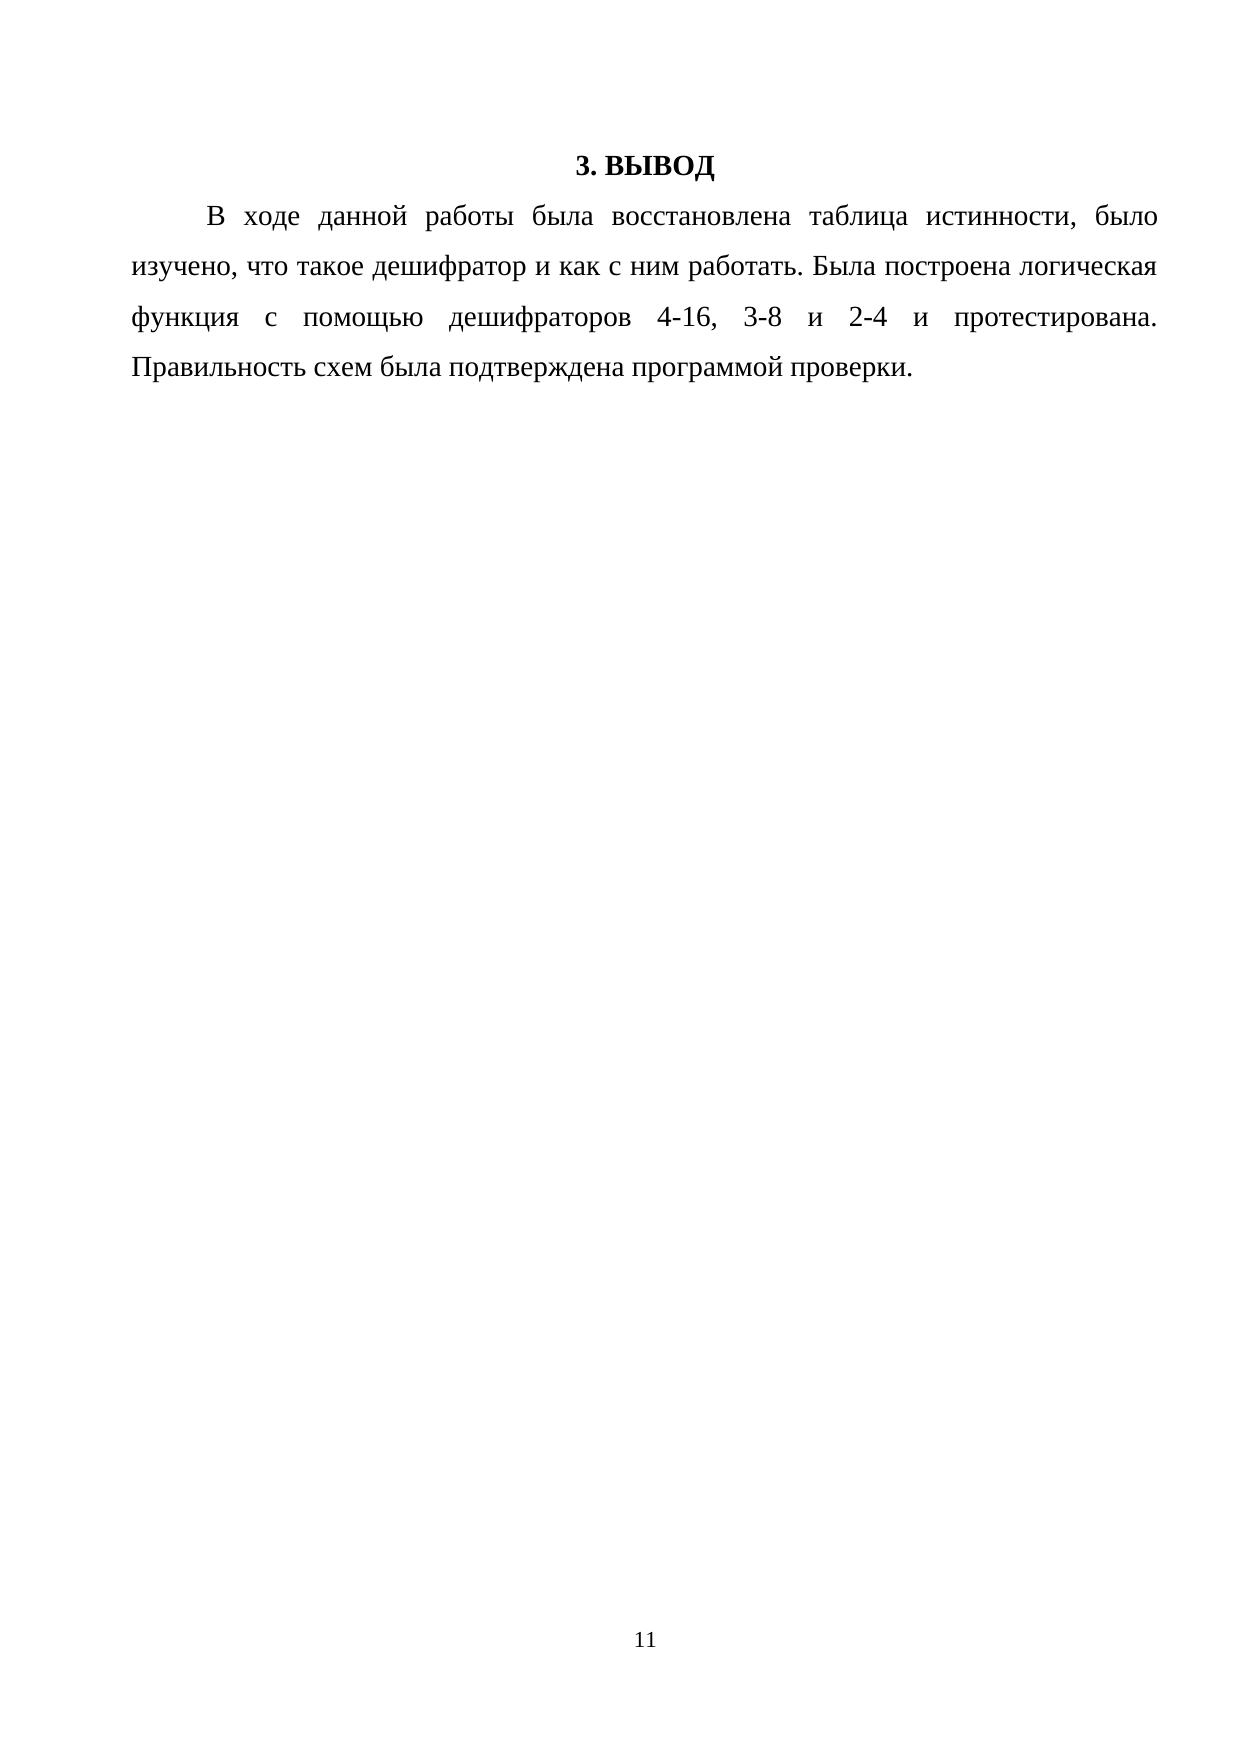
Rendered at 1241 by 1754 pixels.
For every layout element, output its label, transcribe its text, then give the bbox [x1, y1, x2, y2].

text В ходе данной работы была восстановлена таблица истинности, было изучено, что такое дешифратор и как с ним работать. Была построена логическая функция с помощью дешифраторов 4-16, 3-8 и 2-4 и протестирована. Правильность схем была подтверждена программой проверки. [131, 198, 1159, 383]
subtitle 3. ВЫВОД [131, 148, 1159, 181]
